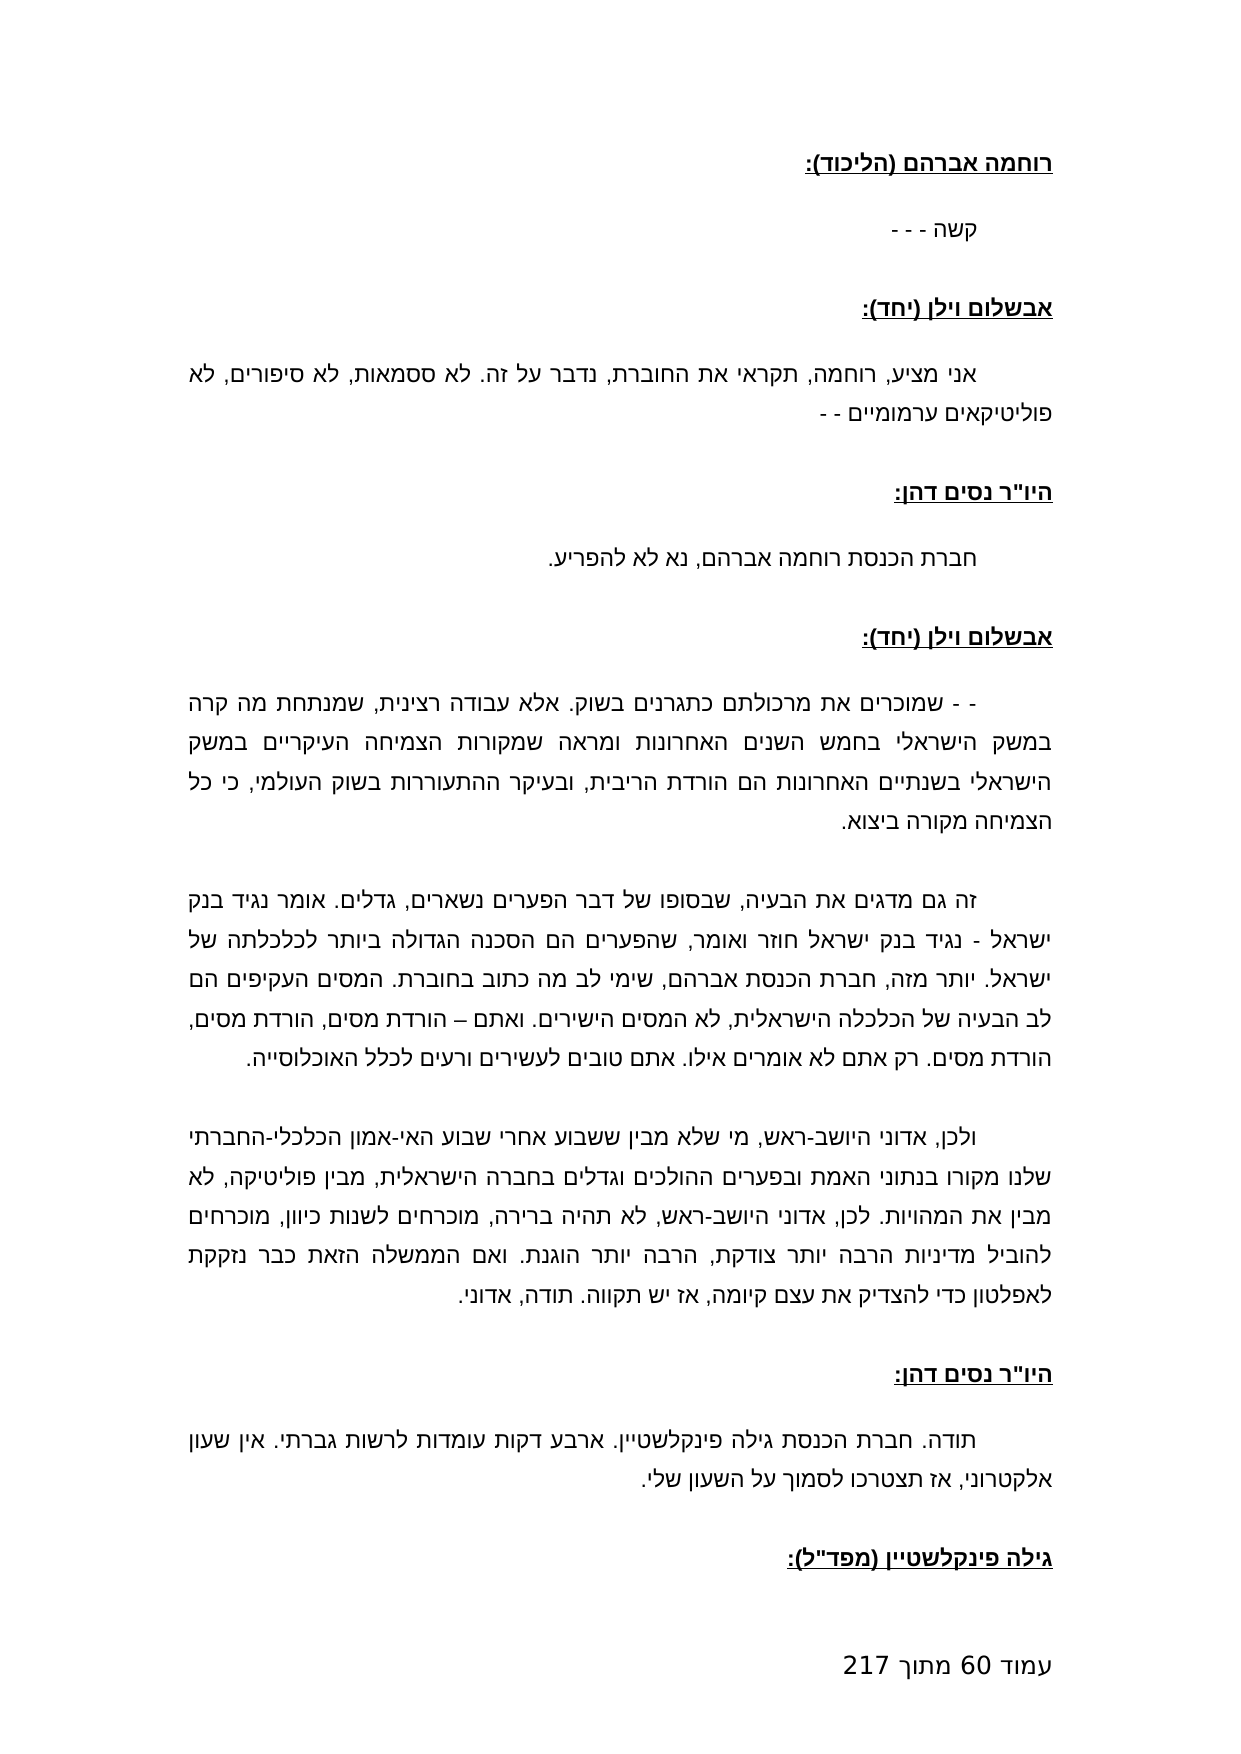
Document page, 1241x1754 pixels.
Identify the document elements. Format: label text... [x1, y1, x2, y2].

text - - שמוכרים את מרכולתם כתגרנים בשוק. אלא עבודה רצינית, שמנתחת מה קרה במשק הישראלי בחמש השנים האחרונות ומראה שמקורות הצמיחה העיקריים במשק הישראלי בשנתיים האחרונות הם הורדת הריבית, ובעיקר ההתעוררות בשוק העולמי, כי כל הצמיחה מקורה ביצוא. [187, 690, 1053, 834]
text אני מציע, רוחמה, תקראי את החוברת, נדבר על זה. לא ססמאות, לא סיפורים, לא פוליטיקאים ערמומיים - - [187, 361, 1053, 426]
text חברת הכנסת רוחמה אברהם, נא לא להפריע. [187, 545, 1053, 571]
text תודה. חברת הכנסת גילה פינקלשטיין. ארבע דקות עומדות לרשות גברתי. אין שעון אלקטרוני, אז תצטרכו לסמוך על השעון שלי. [187, 1427, 1053, 1492]
text גילה פינקלשטיין (מפד"ל): [187, 1545, 1053, 1571]
text זה גם מדגים את הבעיה, שבסופו של דבר הפערים נשארים, גדלים. אומר נגיד בנק ישראל - נגיד בנק ישראל חוזר ואומר, שהפערים הם הסכנה הגדולה ביותר לכלכלתה של ישראל. יותר מזה, חברת הכנסת אברהם, שימי לב מה כתוב בחוברת. המסים העקיפים הם לב הבעיה של הכלכלה הישראלית, לא המסים הישירים. ואתם – הורדת מסים, הורדת מסים, הורדת מסים. רק אתם לא אומרים אילו. אתם טובים לעשירים ורעים לכלל האוכלוסייה. [187, 887, 1053, 1071]
text היו"ר נסים דהן: [187, 1361, 1053, 1387]
text אבשלום וילן (יחד): [187, 624, 1053, 650]
text ולכן, אדוני היושב-ראש, מי שלא מבין ששבוע אחרי שבוע האי-אמון הכלכלי-החברתי שלנו מקורו בנתוני האמת ובפערים ההולכים וגדלים בחברה הישראלית, מבין פוליטיקה, לא מבין את המהויות. לכן, אדוני היושב-ראש, לא תהיה ברירה, מוכרחים לשנות כיוון, מוכרחים להוביל מדיניות הרבה יותר צודקת, הרבה יותר הוגנת. ואם הממשלה הזאת כבר נזקקת לאפלטון כדי להצדיק את עצם קיומה, אז יש תקווה. תודה, אדוני. [187, 1124, 1053, 1308]
text רוחמה אברהם (הליכוד): [187, 150, 1053, 176]
text אבשלום וילן (יחד): [187, 295, 1053, 321]
text היו"ר נסים דהן: [187, 479, 1053, 505]
text קשה - - - [187, 216, 1053, 242]
